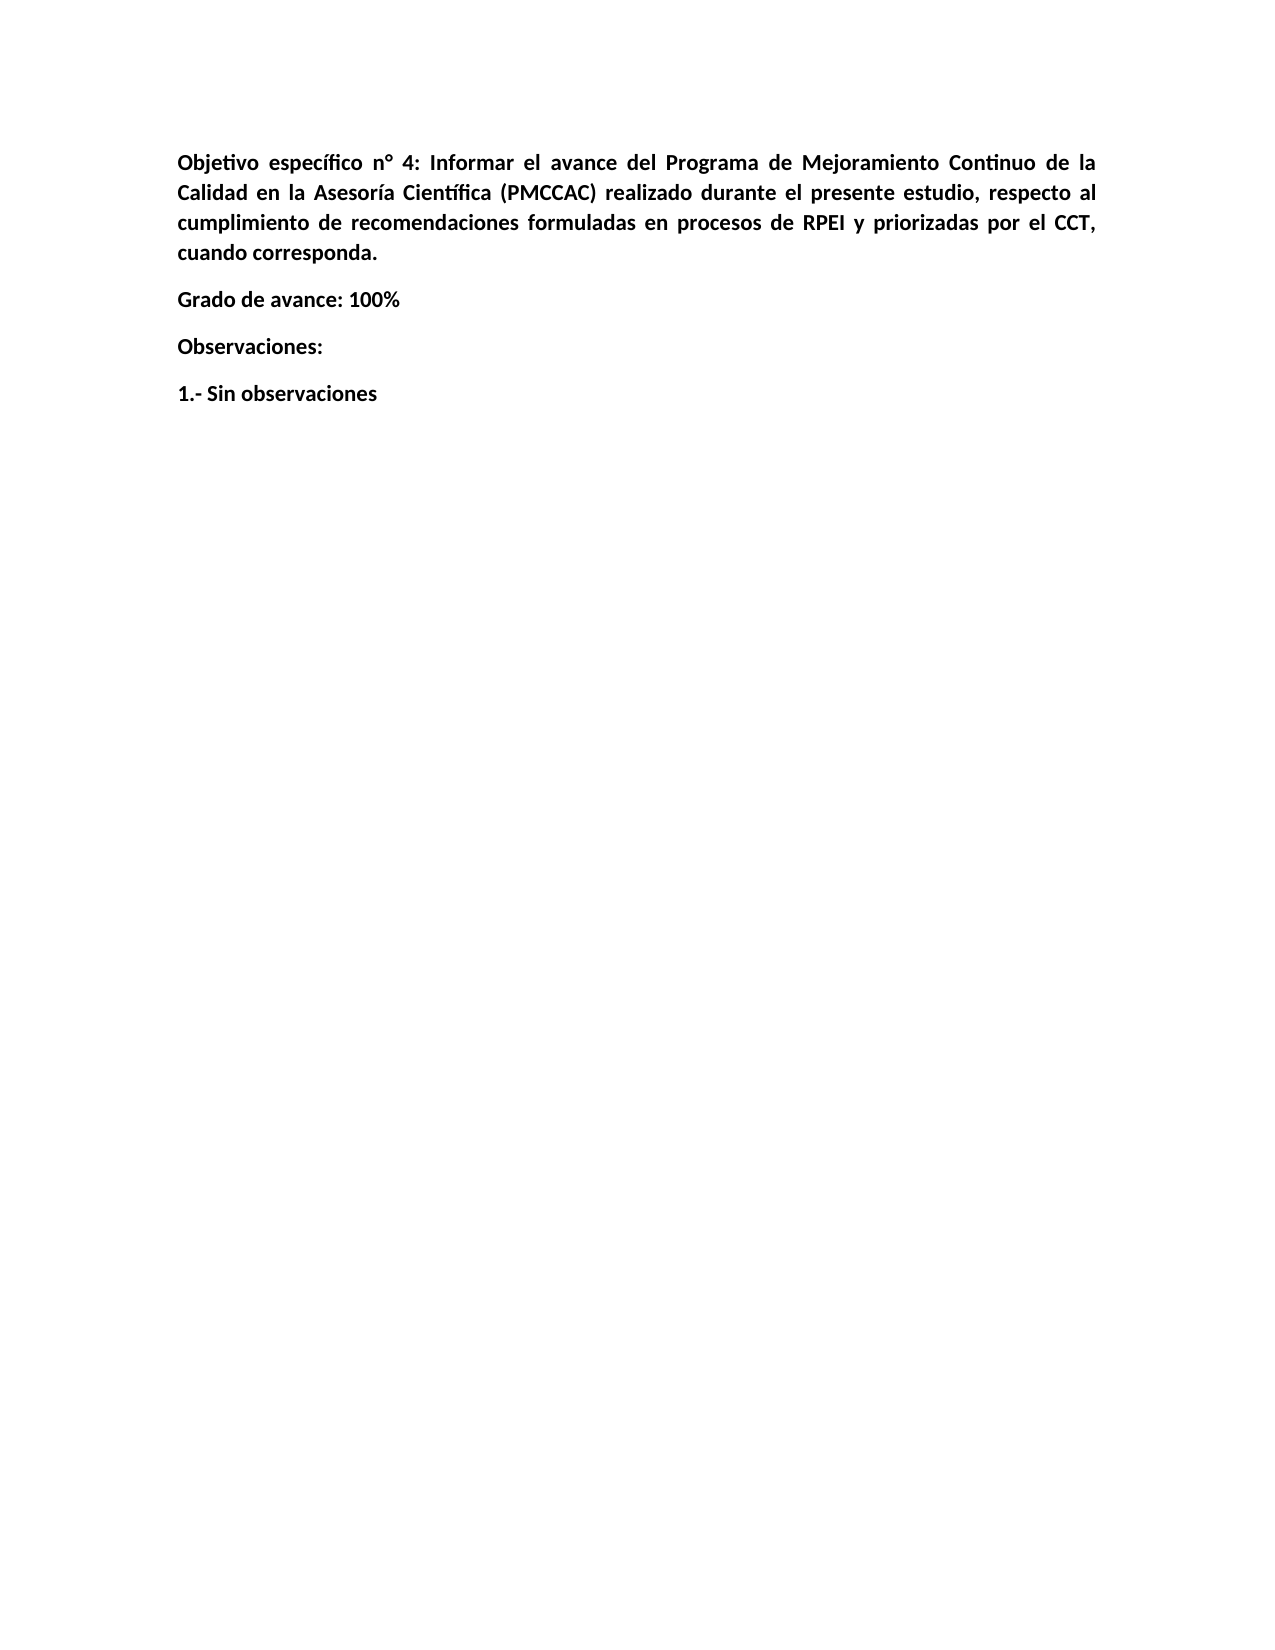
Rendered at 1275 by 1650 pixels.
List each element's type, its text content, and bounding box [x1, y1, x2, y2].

text 1.- Sin observaciones [177, 379, 1098, 407]
text Grado de avance: 100% [177, 285, 1098, 313]
text Observaciones: [177, 332, 1098, 360]
text Objetivo específico n° 4: Informar el avance del Programa de Mejoramiento Continuo de la Calidad en la Asesoría Científica (PMCCAC) realizado durante el presente estudio, respecto al cumplimiento de recomendaciones formuladas en procesos de RPEI y priorizadas por el CCT, cuando corresponda. [177, 148, 1098, 266]
